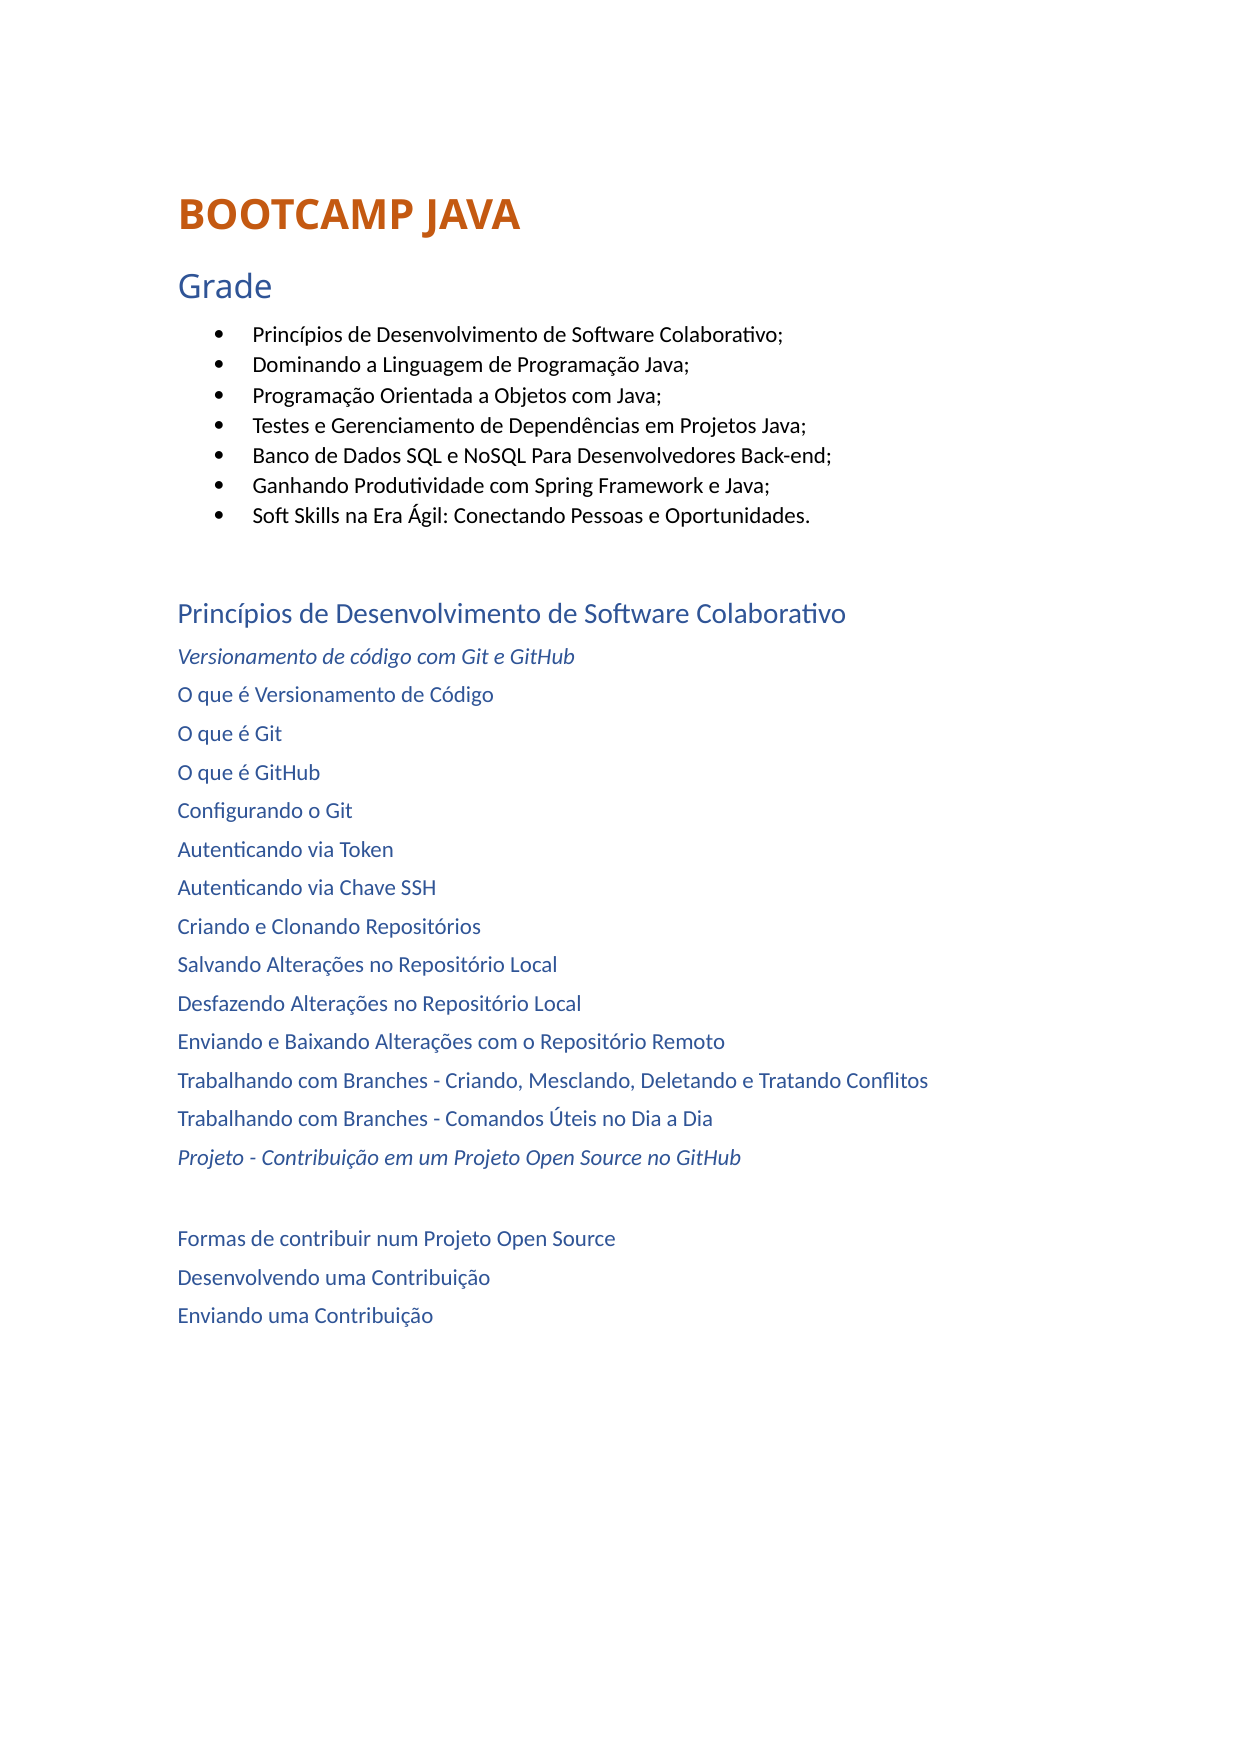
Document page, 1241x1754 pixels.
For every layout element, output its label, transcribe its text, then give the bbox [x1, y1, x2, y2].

list Programação Orientada a Objetos com Java; [215, 381, 1063, 409]
subtitle Autenticando via Chave SSH [177, 873, 1063, 901]
list Princípios de Desenvolvimento de Software Colaborativo; [215, 320, 1063, 348]
subtitle Projeto - Contribuição em um Projeto Open Source no GitHub [177, 1143, 1063, 1171]
subtitle Enviando e Baixando Alterações com o Repositório Remoto [177, 1027, 1063, 1056]
subtitle Enviando uma Contribuição [177, 1301, 1063, 1329]
list Soft Skills na Era Ágil: Conectando Pessoas e Oportunidades. [215, 502, 1063, 529]
list Ganhando Produtividade com Spring Framework e Java; [215, 471, 1063, 499]
list Banco de Dados SQL e NoSQL Para Desenvolvedores Back-end; [215, 441, 1063, 469]
subtitle O que é GitHub [177, 758, 1063, 786]
subtitle O que é Versionamento de Código [177, 681, 1063, 709]
list Testes e Gerenciamento de Dependências em Projetos Java; [215, 411, 1063, 439]
subtitle Salvando Alterações no Repositório Local [177, 950, 1063, 978]
subtitle Desenvolvendo uma Contribuição [177, 1263, 1063, 1291]
subtitle Trabalhando com Branches - Criando, Mesclando, Deletando e Tratando Conflitos [177, 1066, 1063, 1094]
subtitle Trabalhando com Branches - Comandos Úteis no Dia a Dia [177, 1104, 1063, 1133]
subtitle Versionamento de código com Git e GitHub [177, 642, 1063, 670]
subtitle Formas de contribuir num Projeto Open Source [177, 1224, 1063, 1252]
subtitle Autenticando via Token [177, 835, 1063, 863]
subtitle Desfazendo Alterações no Repositório Local [177, 989, 1063, 1017]
subtitle Grade [177, 263, 1063, 308]
subtitle O que é Git [177, 719, 1063, 747]
list Dominando a Linguagem de Programação Java; [215, 351, 1063, 378]
subtitle Configurando o Git [177, 796, 1063, 824]
subtitle Princípios de Desenvolvimento de Software Colaborativo [177, 595, 1063, 631]
subtitle BOOTCAMP JAVA [177, 185, 1063, 242]
subtitle Criando e Clonando Repositórios [177, 912, 1063, 940]
